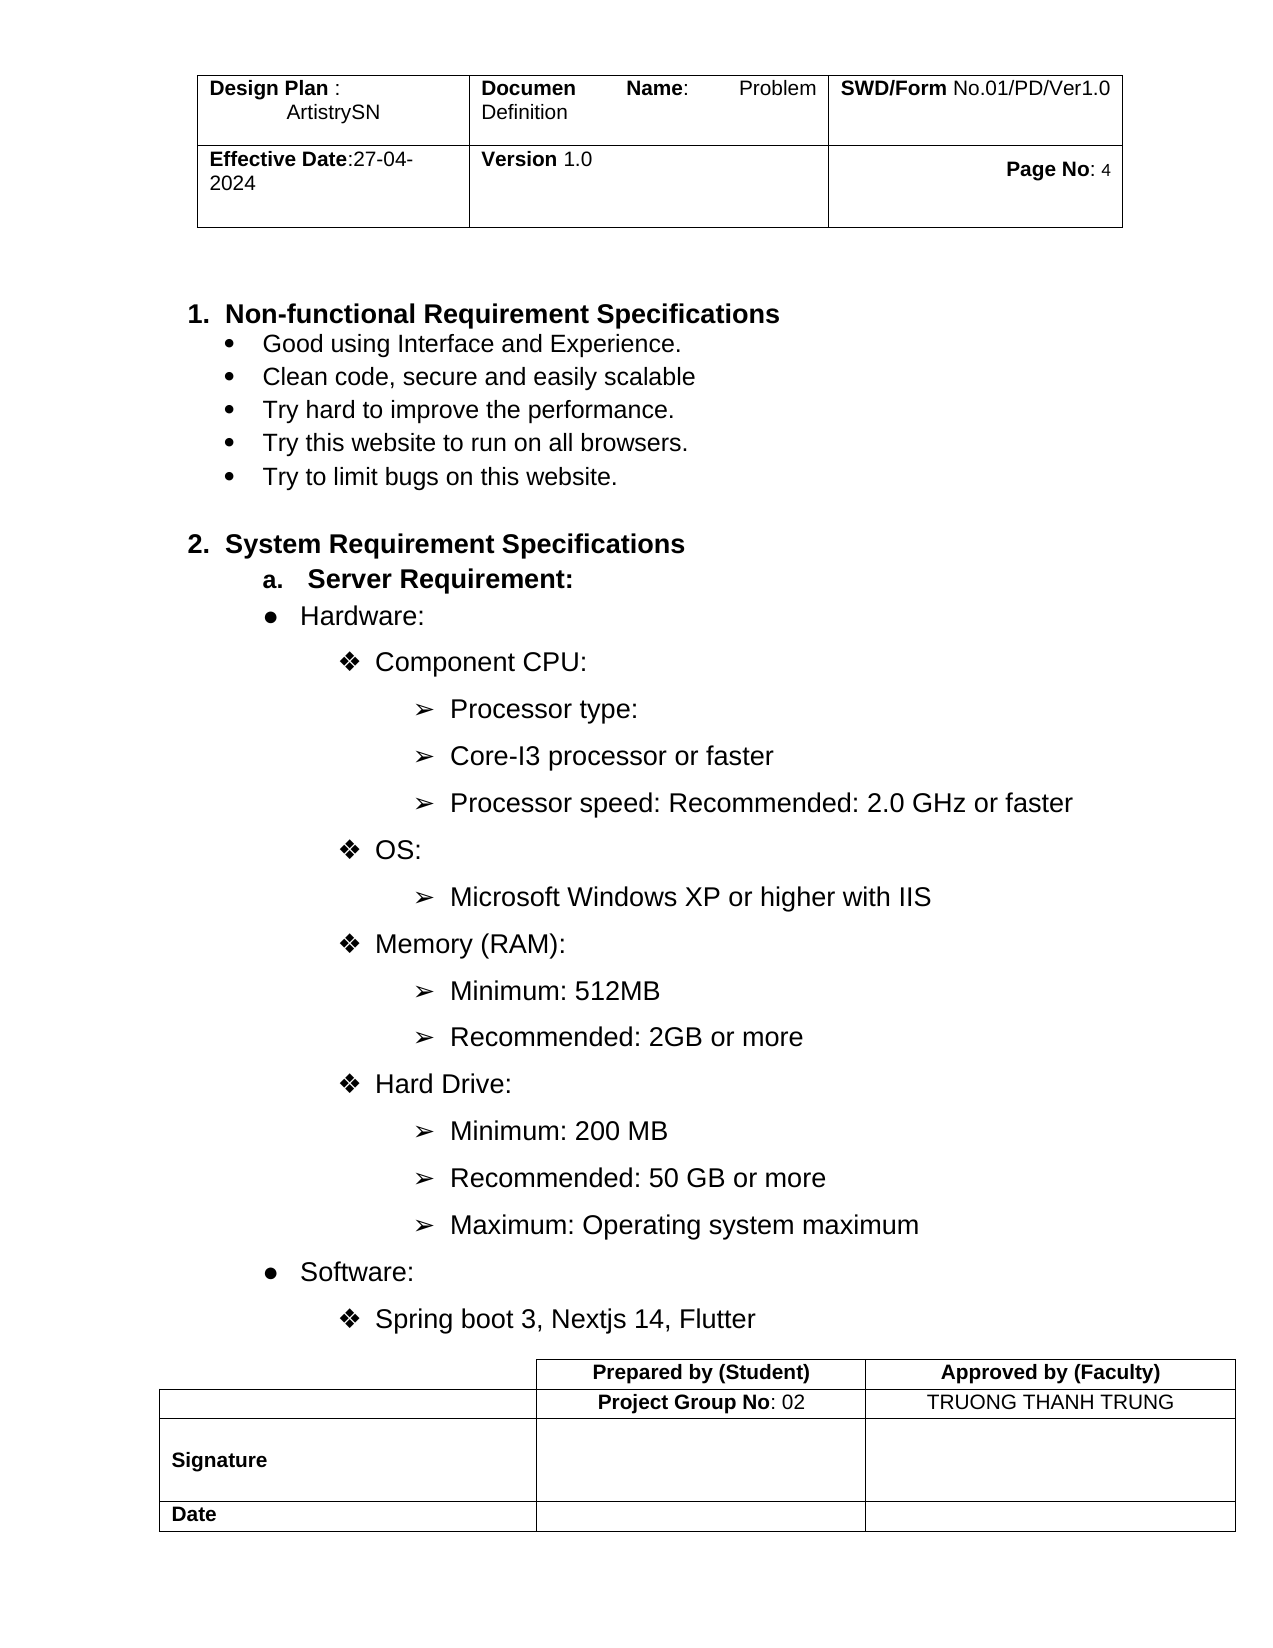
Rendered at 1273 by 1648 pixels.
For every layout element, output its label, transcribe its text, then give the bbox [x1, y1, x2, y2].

subtitle Non-functional Requirement Specifications [187, 298, 1123, 329]
list Try to limit bugs on this website. [225, 461, 1123, 490]
list Processor speed: Recommended: 2.0 GHz or faster [412, 787, 1198, 818]
list Recommended: 50 GB or more [412, 1162, 1198, 1193]
list Component CPU: [337, 646, 1198, 678]
subtitle Server Requirement: [262, 563, 1123, 595]
list Clean code, secure and easily scalable [225, 362, 1123, 391]
list Software: [262, 1256, 1198, 1287]
list OS: [337, 834, 1198, 865]
list Memory (RAM): [337, 928, 1198, 959]
list Maximum: Operating system maximum [412, 1209, 1198, 1240]
list Processor type: [412, 693, 1198, 724]
list Core-I3 processor or faster [412, 740, 1198, 771]
list Spring boot 3, Nextjs 14, Flutter [337, 1303, 1198, 1334]
list Good using Interface and Experience. [225, 329, 1123, 358]
list Minimum: 200 MB [412, 1115, 1198, 1146]
list Hard Drive: [337, 1068, 1198, 1099]
list Try hard to improve the performance. [225, 395, 1123, 424]
list Try this website to run on all browsers. [225, 428, 1123, 457]
subtitle System Requirement Specifications [187, 528, 1123, 559]
list Hardware: [262, 599, 1198, 631]
list Recommended: 2GB or more [412, 1021, 1198, 1053]
list Minimum: 512MB [412, 974, 1198, 1006]
list Microsoft Windows XP or higher with IIS [412, 881, 1198, 912]
